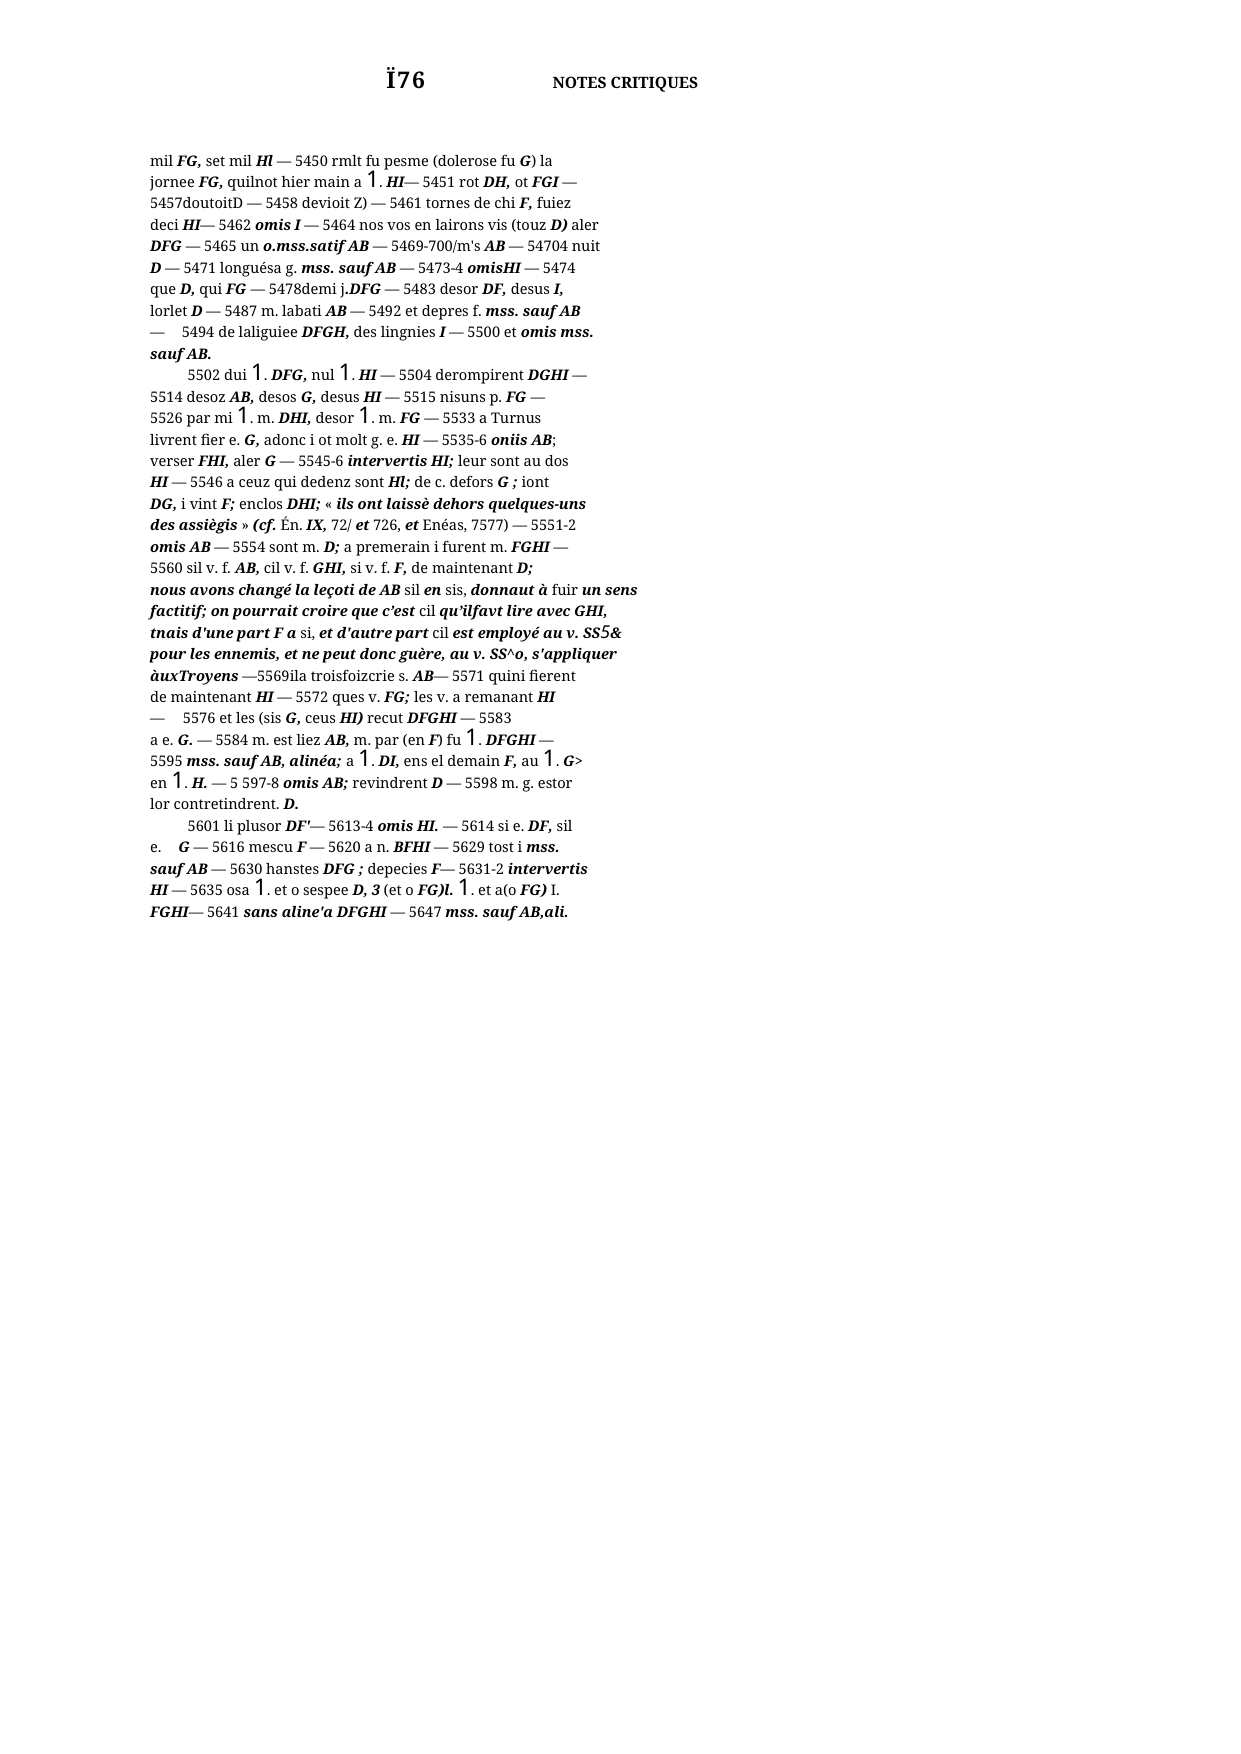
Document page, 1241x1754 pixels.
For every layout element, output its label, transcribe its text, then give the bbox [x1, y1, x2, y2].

list G — 5616 mescu F — 5620 a n. BFHI — 5629 tost i mss. sauf AB — 5630 hanstes DFG ; depecies F— 5631-2 intervertis HI — 5635 osa 1. et o sespee D, 3 (et o FG)l. 1. et a(o FG) I. FGHI— 5641 sans aline'a DFGHI — 5647 mss. sauf AB,ali. [150, 836, 1090, 921]
list 5576 et les (sis G, ceus HI) recut DFGHI — 5583 a e. G. — 5584 m. est liez AB, m. par (en F) fu 1. DFGHI — 5595 mss. sauf AB, alinéa; a 1. DI, ens el demain F, au 1. G> en 1. H. — 5 597-8 omis AB; revindrent D — 5598 m. g. estor lor contretindrent. D. [150, 707, 1090, 814]
text 5502 dui 1. DFG, nul 1. HI — 5504 derompirent DGHI — 5514 desoz AB, desos G, desus HI — 5515 nisuns p. FG — 5526 par mi 1. m. DHI, desor 1. m. FG — 5533 a Turnus livrent fier e. G, adonc i ot molt g. e. HI — 5535-6 oniis AB; verser FHI, aler G — 5545-6 intervertis HI; leur sont au dos HI — 5546 a ceuz qui dedenz sont Hl; de c. defors G ; iont DG, i vint F; enclos DHI; « ils ont laissè dehors quelques-uns des assiègis » (cf. Én. IX, 72/ et 726, et Enéas, 7577) — 5551-2 omis AB — 5554 sont m. D; a premerain i furent m. FGHI — 5560 sil v. f. AB, cil v. f. GHI, si v. f. F, de maintenant D; nous avons changé la leçoti de AB sil en sis, donnaut à fuir un sens factitif; on pourrait croire que c’est cil qu’ilfavt lire avec GHI, tnais d'une part F a si, et d'autre part cil est employé au v. SS5& pour les ennemis, et ne peut donc guère, au v. SS^o, s'appliquer àuxTroyens —5569ila troisfoizcrie s. AB— 5571 quini fierent de maintenant HI — 5572 ques v. FG; les v. a remanant HI [150, 363, 1090, 707]
list 5494 de laliguiee DFGH, des lingnies I — 5500 et omis mss. sauf AB. [150, 321, 1090, 363]
text 5601 li plusor DF'— 5613-4 omis HI. — 5614 si e. DF, sil [150, 814, 1090, 836]
text mil FG, set mil Hl — 5450 rmlt fu pesme (dolerose fu G) la jornee FG, quilnot hier main a 1. HI— 5451 rot DH, ot FGI — 5457doutoitD — 5458 devioit Z) — 5461 tornes de chi F, fuiez deci HI— 5462 omis I — 5464 nos vos en lairons vis (touz D) aler DFG — 5465 un o.mss.satif AB — 5469-700/m's AB — 54704 nuit D — 5471 longuésa g. mss. sauf AB — 5473-4 omisHI — 5474 que D, qui FG — 5478demi j.DFG — 5483 desor DF, desus I, lorlet D — 5487 m. labati AB — 5492 et depres f. mss. sauf AB [150, 149, 1090, 321]
